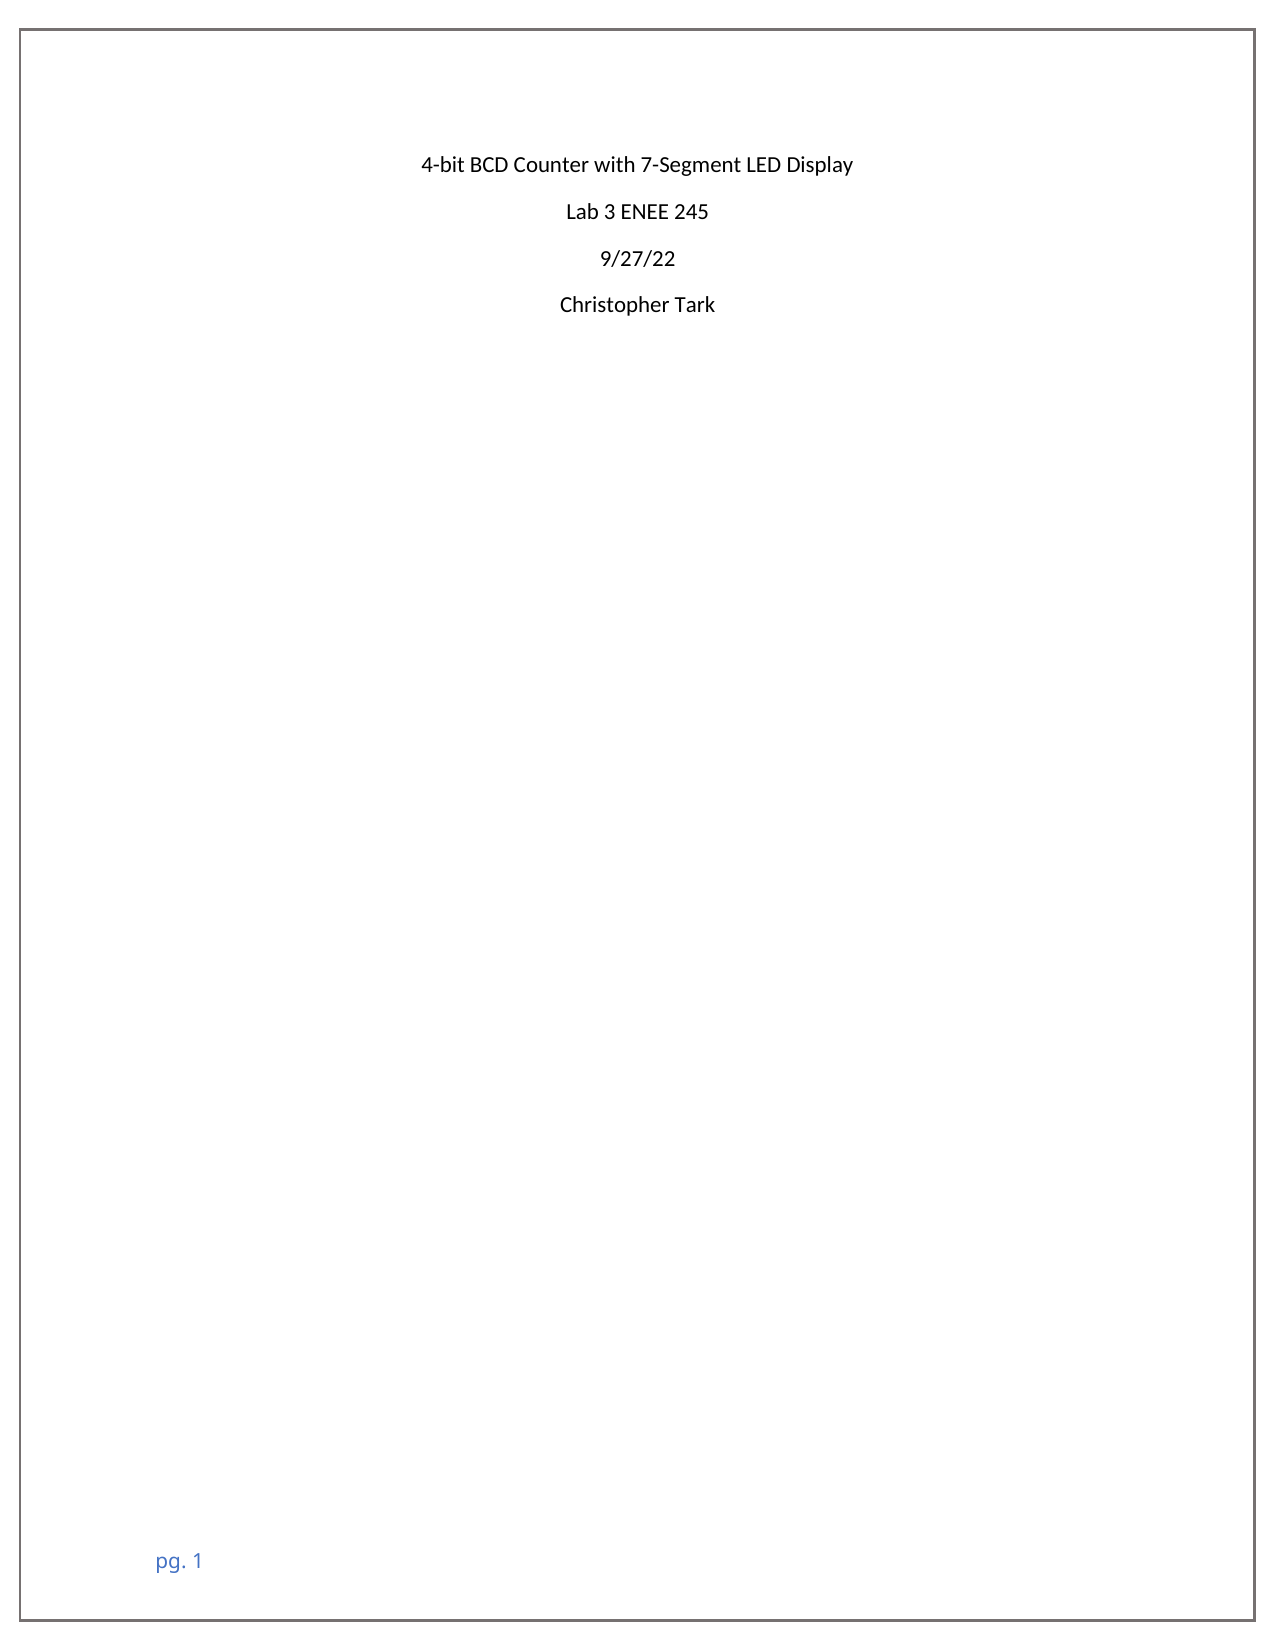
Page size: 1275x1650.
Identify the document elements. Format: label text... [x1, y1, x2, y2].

text 4-bit BCD Counter with 7-Segment LED Display [150, 150, 1125, 178]
text Christopher Tark [150, 291, 1125, 319]
text 9/27/22 [150, 244, 1125, 272]
text Lab 3 ENEE 245 [150, 197, 1125, 225]
